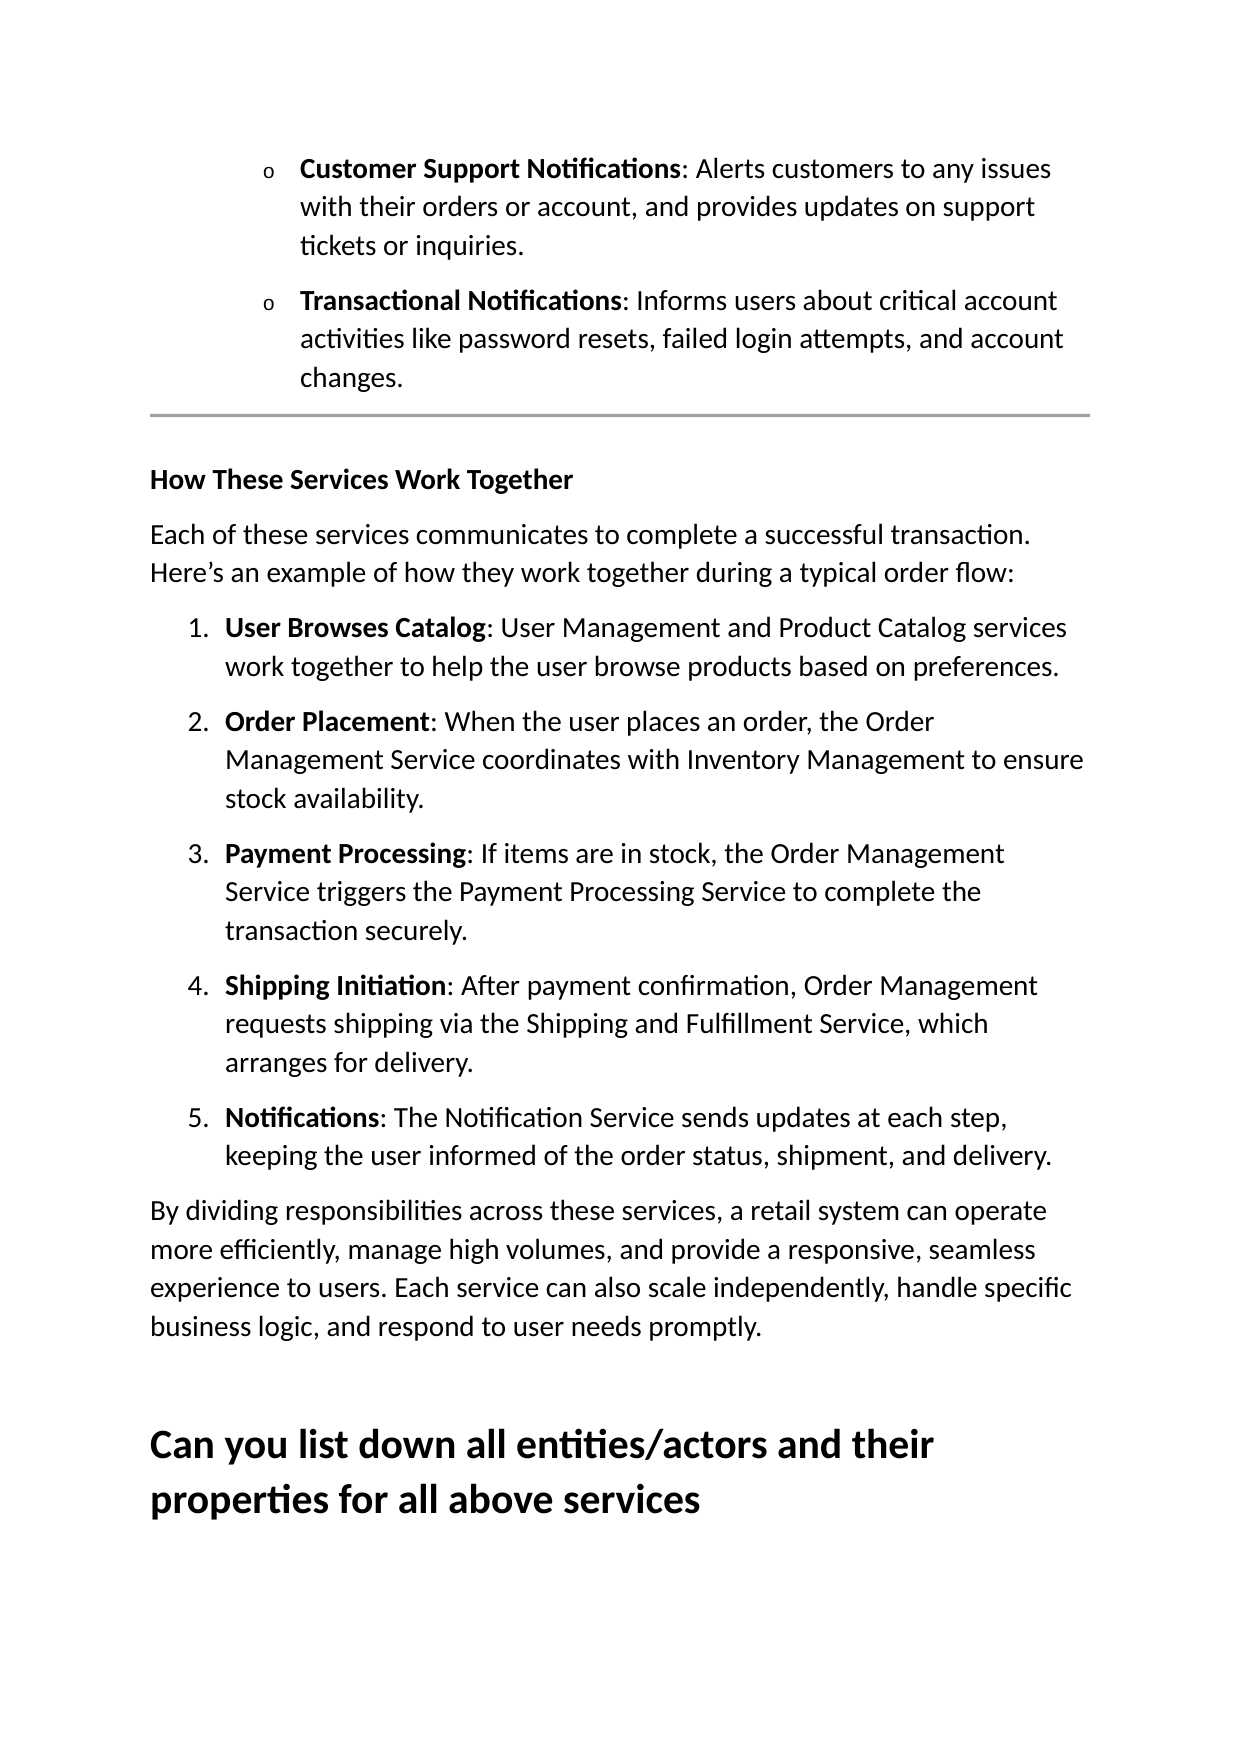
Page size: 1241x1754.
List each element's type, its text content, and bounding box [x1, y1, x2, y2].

text By dividing responsibilities across these services, a retail system can operate more efficiently, manage high volumes, and provide a responsive, seamless experience to users. Each service can also scale independently, handle specific business logic, and respond to user needs promptly. [150, 1192, 1090, 1343]
list Shipping Initiation: After payment confirmation, Order Management requests shipping via the Shipping and Fulfillment Service, which arranges for delivery. [187, 967, 1090, 1079]
list Transactional Notifications: Informs users about critical account activities like password resets, failed login attempts, and account changes. [262, 282, 1090, 394]
text How These Services Work Together [150, 461, 1090, 496]
list User Browses Catalog: User Management and Product Catalog services work together to help the user browse products based on preferences. [187, 609, 1090, 683]
text Can you list down all entities/actors and their properties for all above services [150, 1418, 1090, 1524]
list Notifications: The Notification Service sends updates at each step, keeping the user informed of the order status, shipment, and delivery. [187, 1099, 1090, 1173]
list Payment Processing: If items are in stock, the Order Management Service triggers the Payment Processing Service to complete the transaction securely. [187, 835, 1090, 947]
list Order Placement: When the user places an order, the Order Management Service coordinates with Inventory Management to ensure stock availability. [187, 703, 1090, 816]
text Each of these services communicates to complete a successful transaction. Here’s an example of how they work together during a typical order flow: [150, 516, 1090, 590]
list Customer Support Notifications: Alerts customers to any issues with their orders or account, and provides updates on support tickets or inquiries. [262, 150, 1090, 262]
